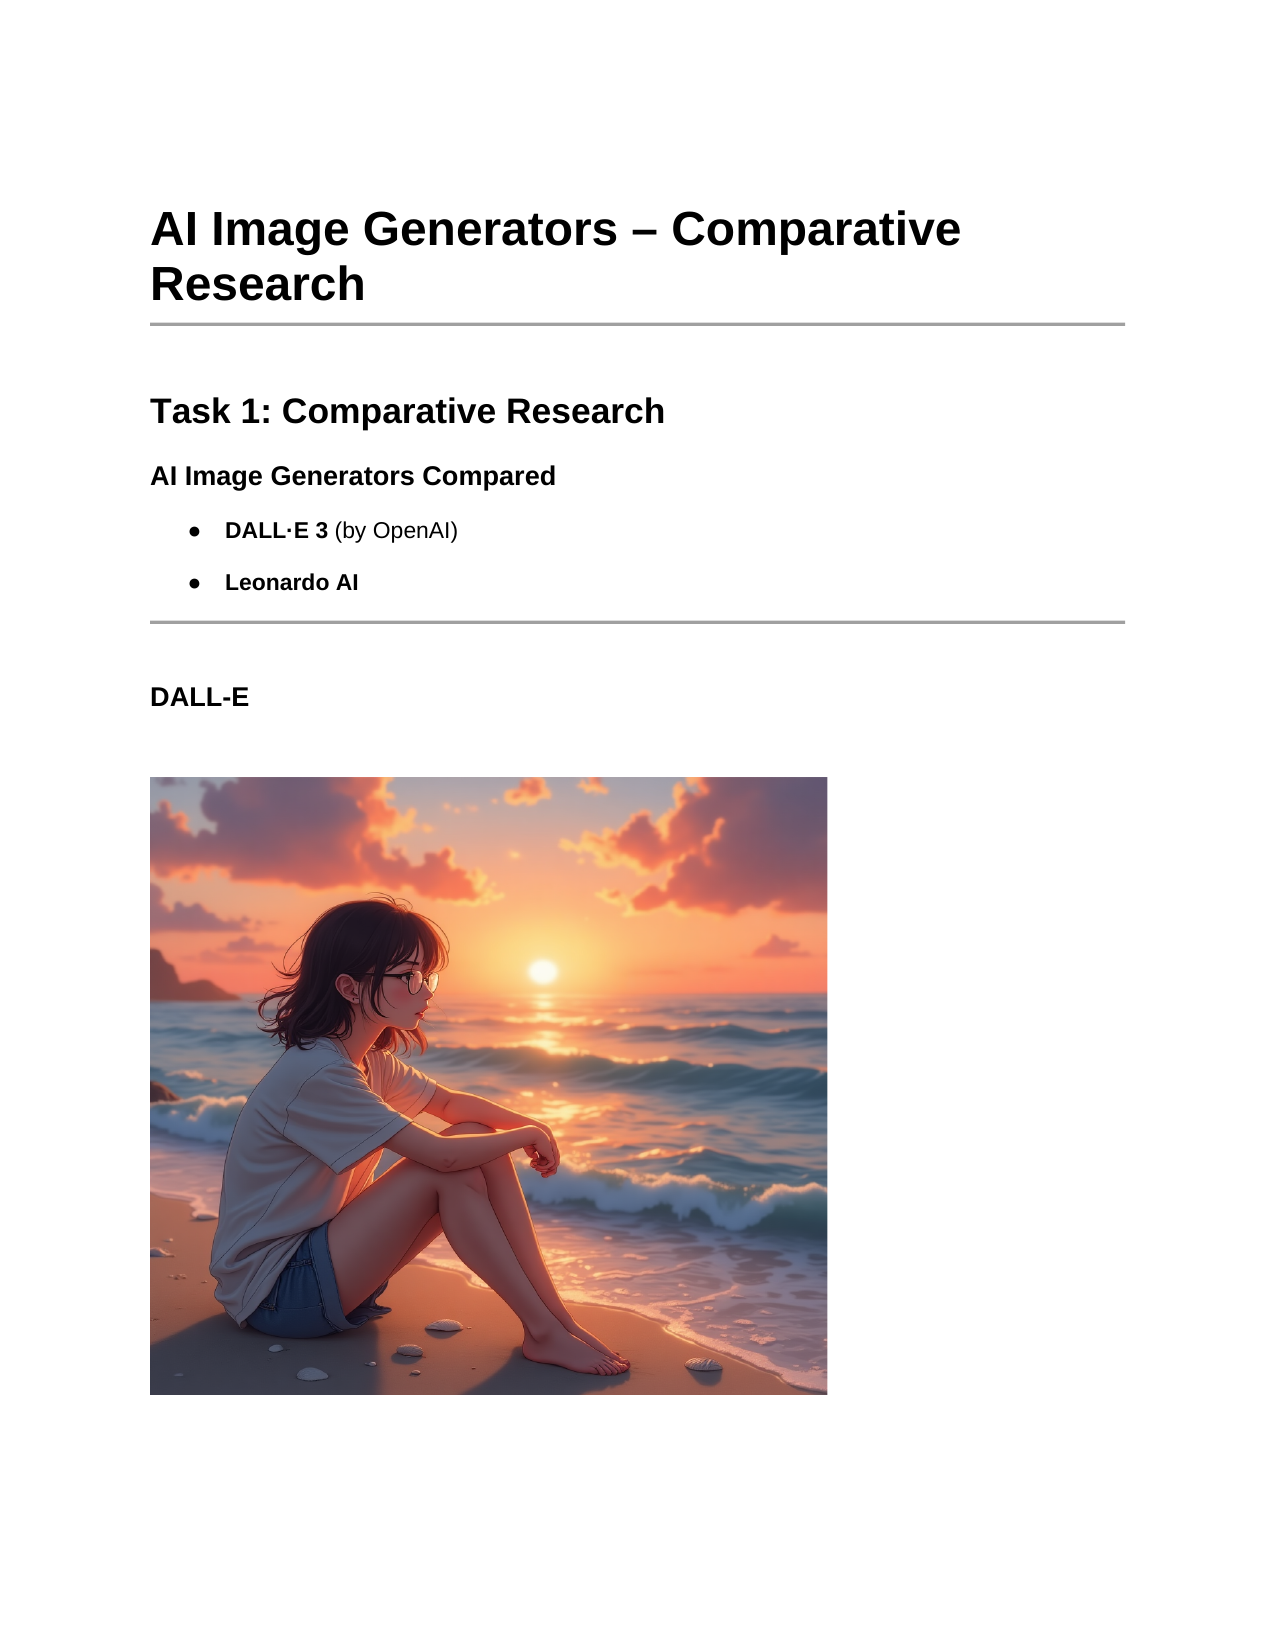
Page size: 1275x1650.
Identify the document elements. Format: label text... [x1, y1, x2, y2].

list DALL·E 3 (by OpenAI) [187, 517, 1125, 569]
subtitle AI Image Generators – Comparative Research [150, 200, 1125, 310]
list Leonardo AI [187, 569, 1125, 596]
text DALL-E [150, 681, 1125, 712]
subtitle Task 1: Comparative Research [150, 390, 1125, 431]
picture [150, 777, 828, 1395]
subtitle AI Image Generators Compared [150, 460, 1125, 492]
